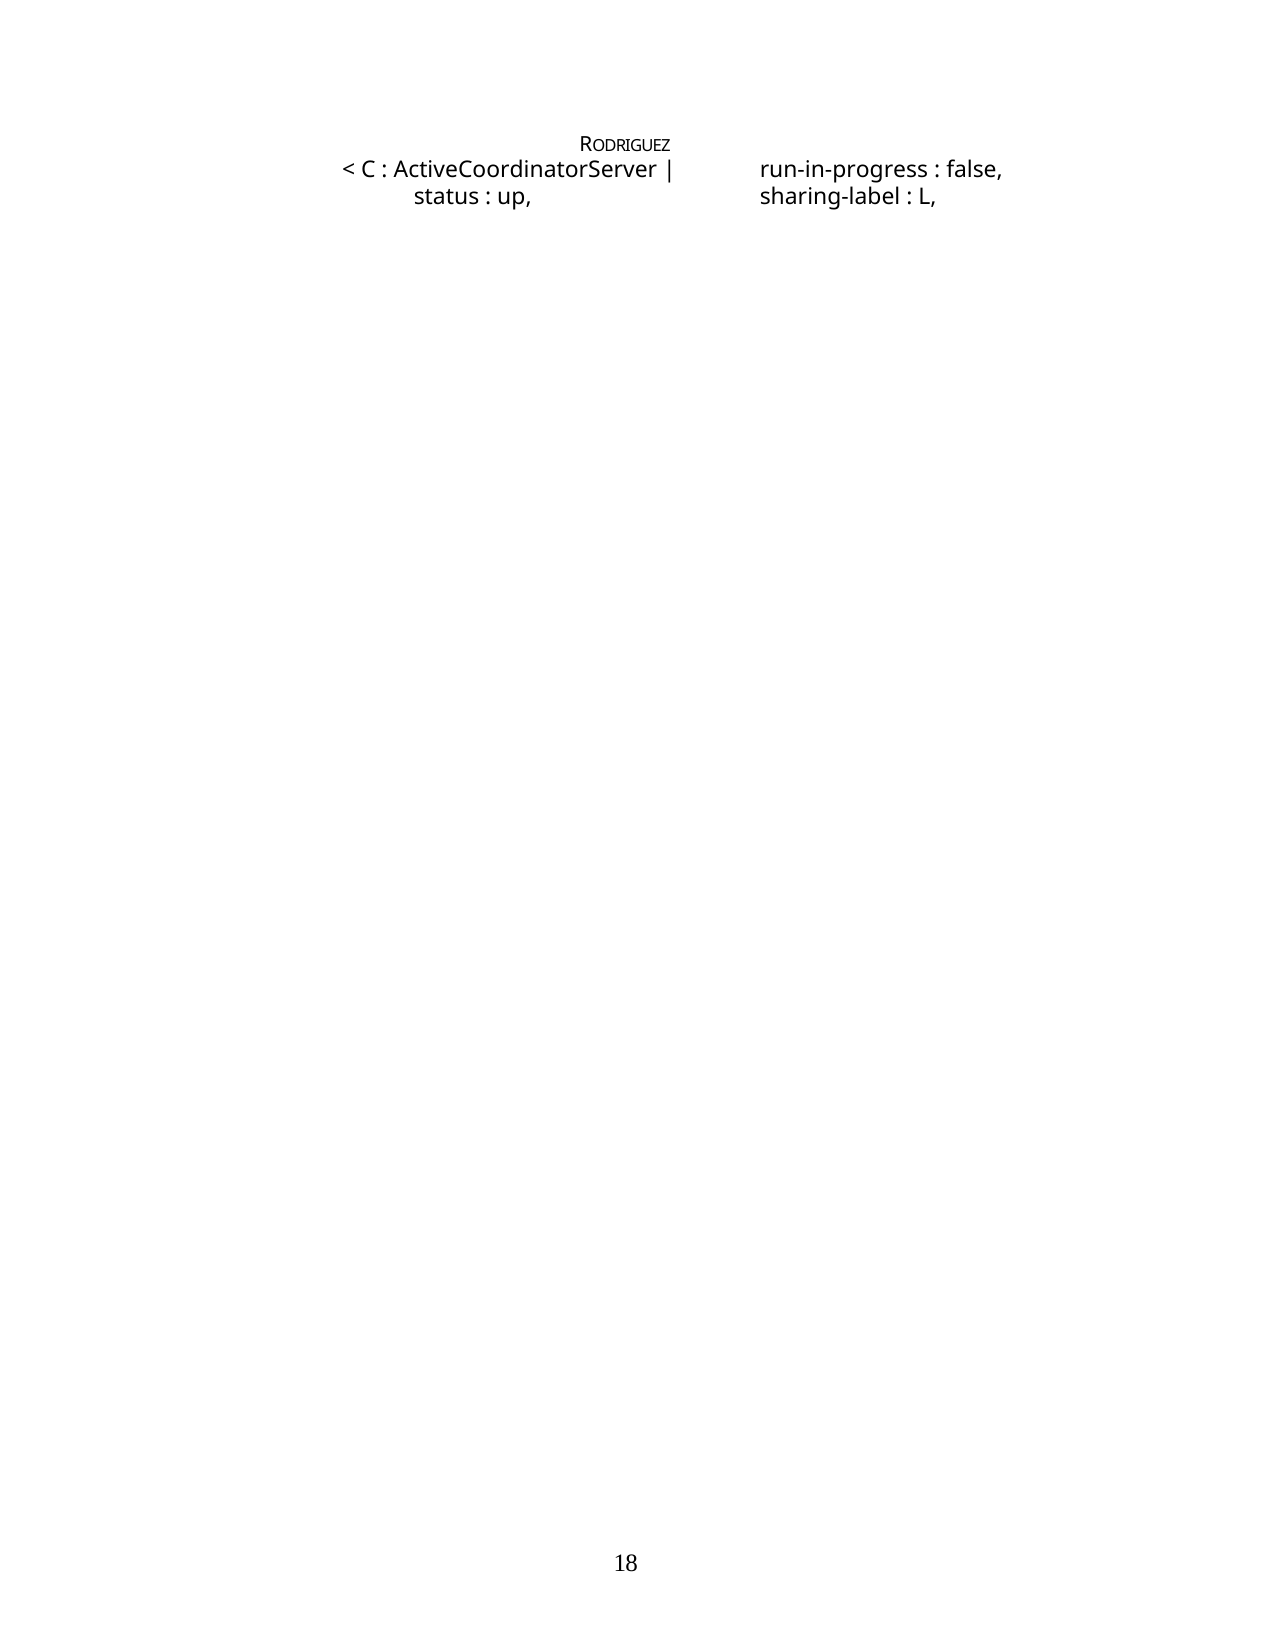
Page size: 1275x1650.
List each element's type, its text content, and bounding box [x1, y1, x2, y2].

text < C : ActiveCoordinatorServer | run-in-progress : false, status : up, sharing-label : L, [342, 154, 1046, 211]
